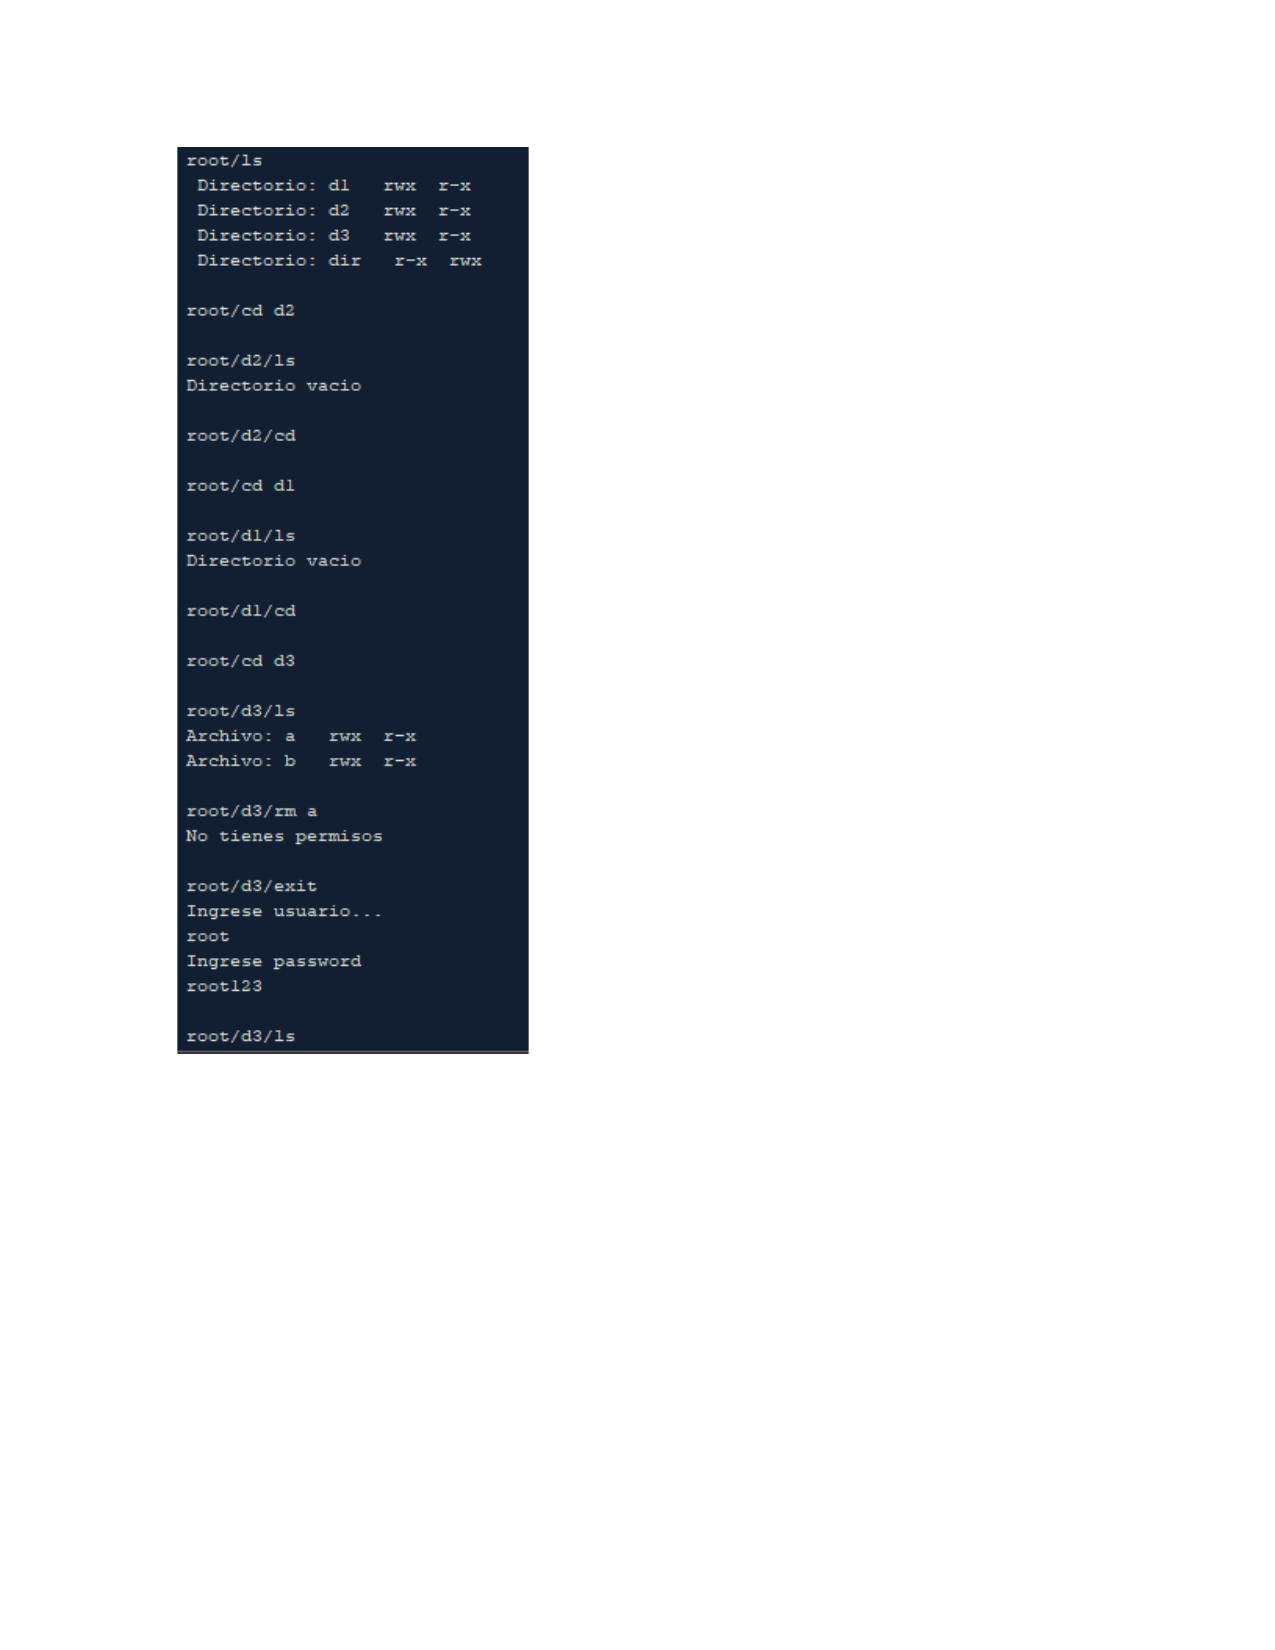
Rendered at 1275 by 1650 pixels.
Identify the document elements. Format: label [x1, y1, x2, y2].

picture [177, 147, 529, 1054]
